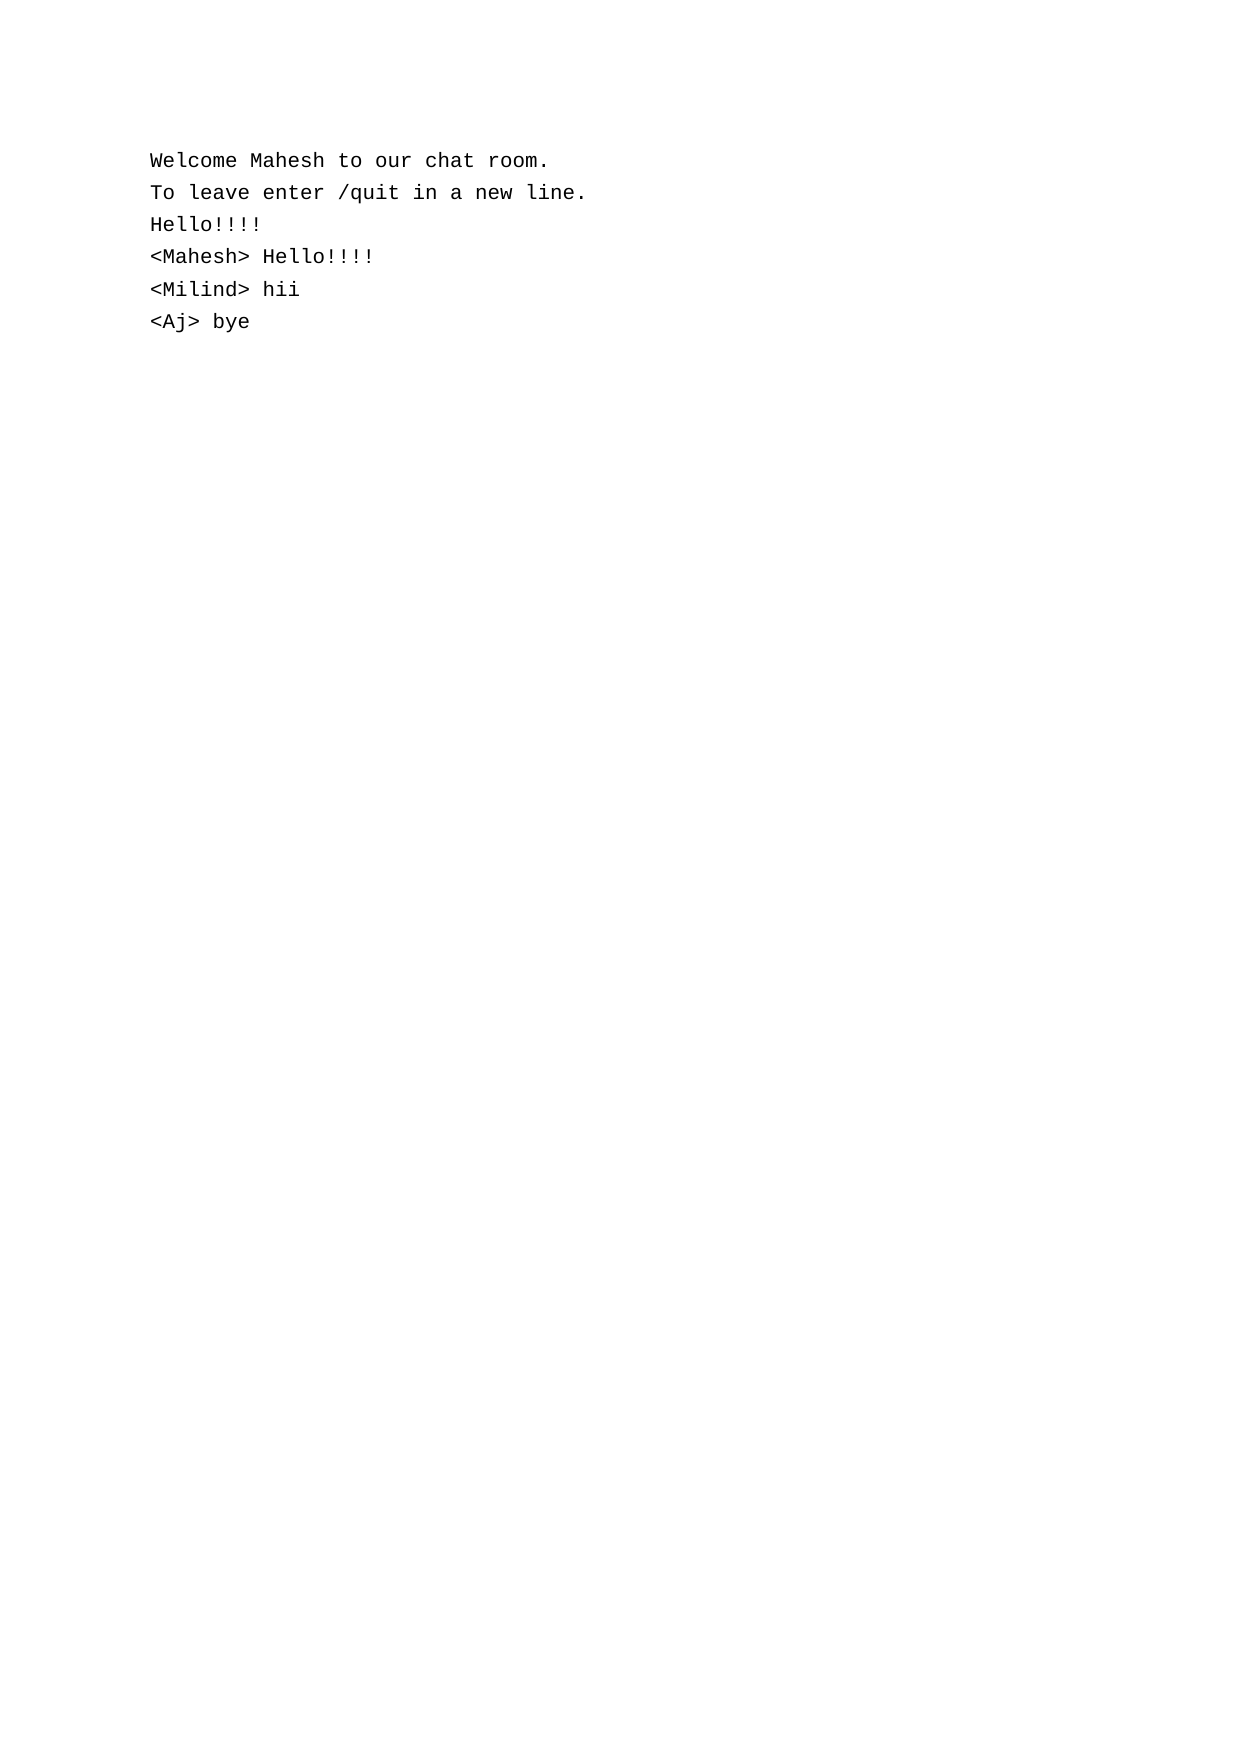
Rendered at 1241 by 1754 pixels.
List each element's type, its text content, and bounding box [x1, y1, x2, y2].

text Welcome Mahesh to our chat room. [150, 150, 1090, 174]
text Hello!!!! [150, 214, 1090, 238]
text <Mahesh> Hello!!!! [150, 247, 1090, 270]
text <Milind> hii [150, 279, 1090, 302]
text To leave enter /quit in a new line. [150, 182, 1090, 206]
text <Aj> bye [150, 311, 1090, 334]
